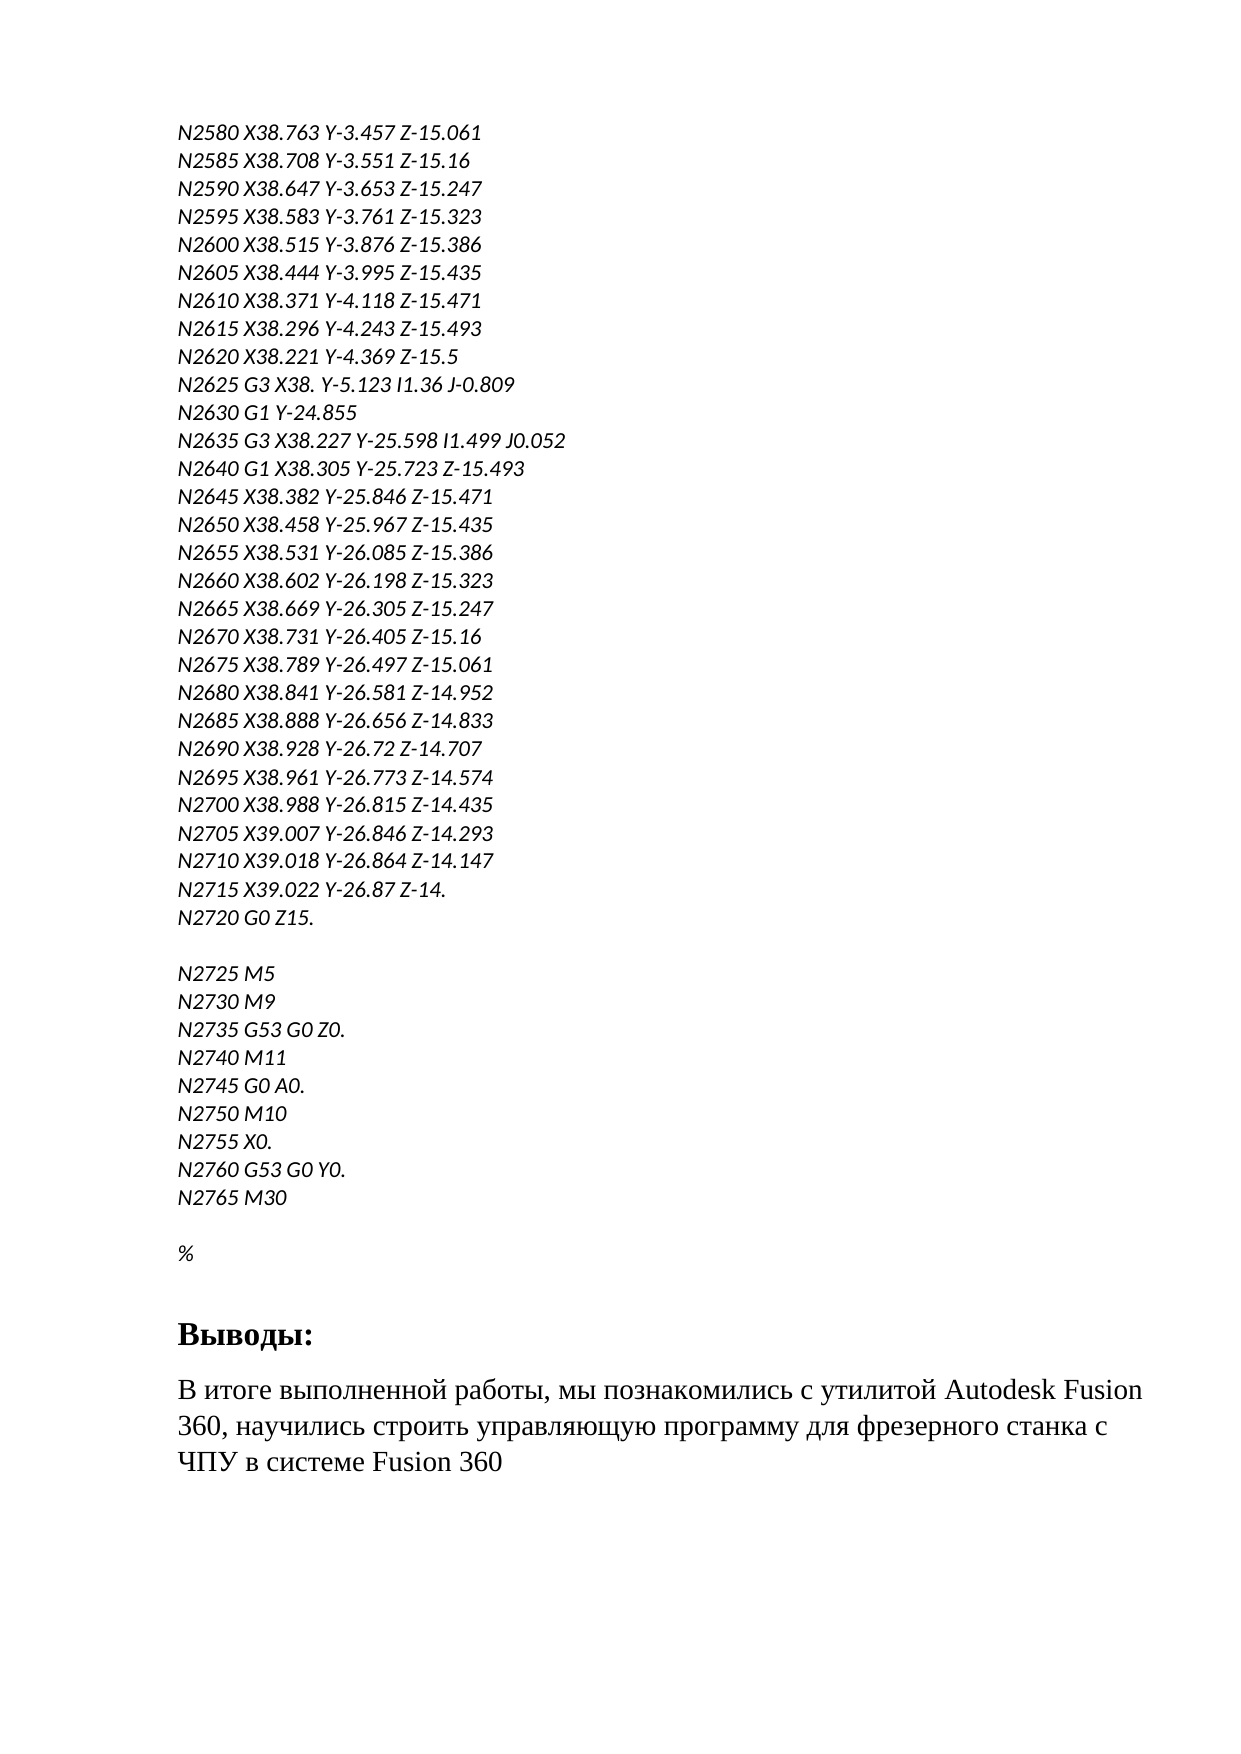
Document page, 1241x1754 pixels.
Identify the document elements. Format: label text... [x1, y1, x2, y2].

text N2615 X38.296 Y-4.243 Z-15.493 [177, 314, 1152, 342]
text N2610 X38.371 Y-4.118 Z-15.471 [177, 286, 1152, 314]
text N2685 X38.888 Y-26.656 Z-14.833 [177, 707, 1152, 734]
text В итоге выполненной работы, мы познакомились с утилитой Autodesk Fusion 360, научились строить управляющую программу для фрезерного станка с ЧПУ в системе Fusion 360 [177, 1372, 1152, 1478]
text N2670 X38.731 Y-26.405 Z-15.16 [177, 622, 1152, 651]
text N2720 G0 Z15. [177, 903, 1152, 931]
text N2760 G53 G0 Y0. [177, 1155, 1152, 1183]
text N2680 X38.841 Y-26.581 Z-14.952 [177, 678, 1152, 707]
text N2665 X38.669 Y-26.305 Z-15.247 [177, 594, 1152, 622]
text N2620 X38.221 Y-4.369 Z-15.5 [177, 342, 1152, 370]
text N2745 G0 A0. [177, 1071, 1152, 1099]
text N2600 X38.515 Y-3.876 Z-15.386 [177, 230, 1152, 258]
text N2715 X39.022 Y-26.87 Z-14. [177, 875, 1152, 903]
text N2705 X39.007 Y-26.846 Z-14.293 [177, 819, 1152, 847]
text N2730 M9 [177, 987, 1152, 1015]
text N2585 X38.708 Y-3.551 Z-15.16 [177, 146, 1152, 174]
text N2735 G53 G0 Z0. [177, 1015, 1152, 1043]
text N2605 X38.444 Y-3.995 Z-15.435 [177, 258, 1152, 286]
text N2740 M11 [177, 1043, 1152, 1071]
text N2660 X38.602 Y-26.198 Z-15.323 [177, 566, 1152, 594]
text N2650 X38.458 Y-25.967 Z-15.435 [177, 510, 1152, 538]
text N2675 X38.789 Y-26.497 Z-15.061 [177, 651, 1152, 678]
text N2690 X38.928 Y-26.72 Z-14.707 [177, 734, 1152, 763]
text N2640 G1 X38.305 Y-25.723 Z-15.493 [177, 454, 1152, 482]
text Выводы: [177, 1314, 1152, 1352]
text N2590 X38.647 Y-3.653 Z-15.247 [177, 174, 1152, 202]
text N2750 M10 [177, 1099, 1152, 1127]
text N2695 X38.961 Y-26.773 Z-14.574 [177, 763, 1152, 791]
text N2645 X38.382 Y-25.846 Z-15.471 [177, 482, 1152, 510]
text % [177, 1239, 1152, 1267]
text N2595 X38.583 Y-3.761 Z-15.323 [177, 202, 1152, 230]
text N2635 G3 X38.227 Y-25.598 I1.499 J0.052 [177, 426, 1152, 454]
text N2655 X38.531 Y-26.085 Z-15.386 [177, 538, 1152, 566]
text N2580 X38.763 Y-3.457 Z-15.061 [177, 118, 1152, 146]
text N2765 M30 [177, 1183, 1152, 1211]
text N2710 X39.018 Y-26.864 Z-14.147 [177, 847, 1152, 875]
text N2625 G3 X38. Y-5.123 I1.36 J-0.809 [177, 370, 1152, 398]
text N2630 G1 Y-24.855 [177, 398, 1152, 426]
text N2700 X38.988 Y-26.815 Z-14.435 [177, 791, 1152, 819]
text N2755 X0. [177, 1127, 1152, 1155]
text N2725 M5 [177, 959, 1152, 987]
